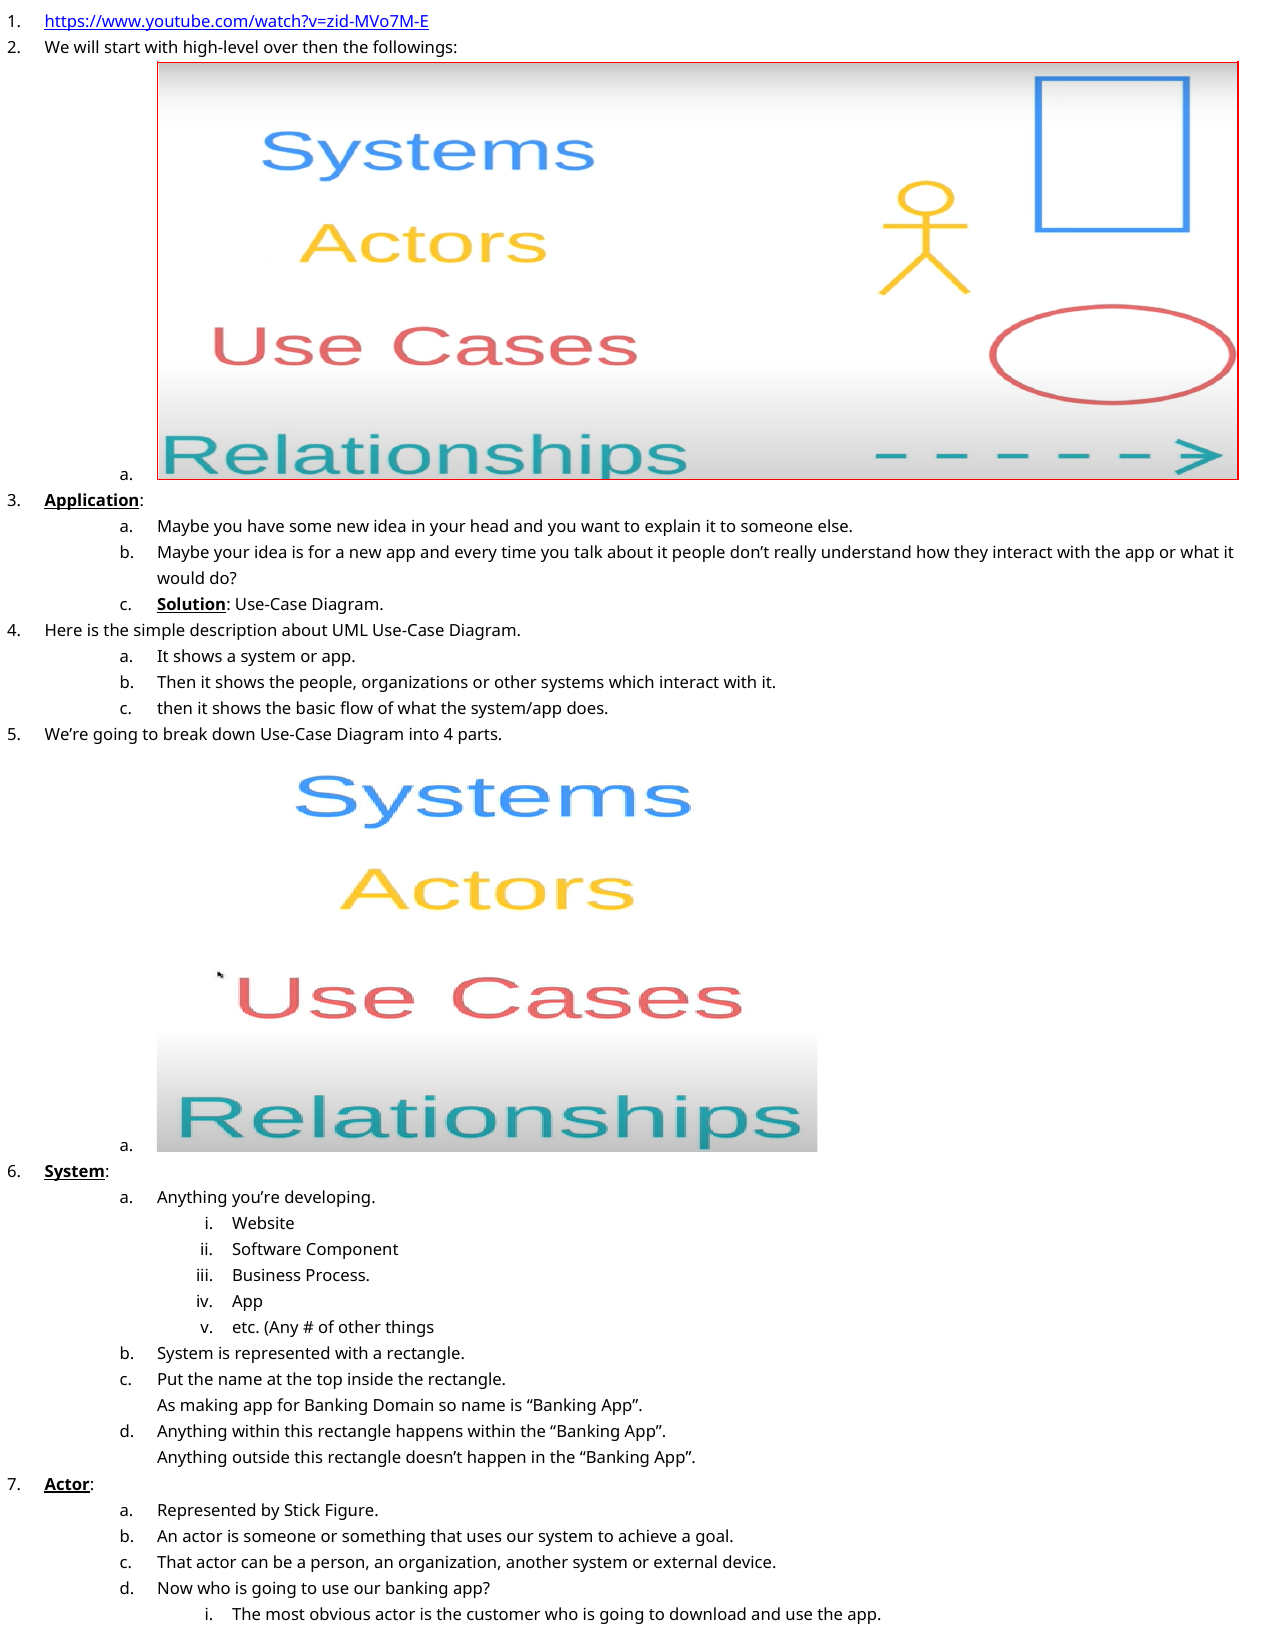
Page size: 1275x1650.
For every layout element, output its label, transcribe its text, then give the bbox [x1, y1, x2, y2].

list Maybe your idea is for a new app and every time you talk about it people don’t really understand how they interact with the app or what it would do? [119, 541, 1255, 589]
list Now who is going to use our banking app? [119, 1576, 1255, 1599]
list Business Process. [213, 1264, 1255, 1287]
list then it shows the basic flow of what the system/app does. [119, 697, 1255, 719]
list Represented by Stick Figure. [119, 1498, 1255, 1521]
list An actor is someone or something that uses our system to achieve a goal. [119, 1524, 1255, 1547]
list App [213, 1290, 1255, 1313]
list System is represented with a rectangle. [119, 1342, 1255, 1365]
list We will start with high-level over then the followings: [7, 35, 1255, 58]
list Software Component [213, 1238, 1255, 1261]
list Anything you’re developing. [119, 1186, 1255, 1208]
list Application: [7, 488, 1255, 511]
list Actor: [7, 1472, 1255, 1495]
list It shows a system or app. [119, 645, 1255, 667]
list That actor can be a person, an organization, another system or external device. [119, 1550, 1255, 1573]
list https://www.youtube.com/watch?v=zid-MVo7M-E [7, 9, 1255, 32]
list System: [7, 1160, 1255, 1182]
list Maybe you have some new idea in your head and you want to explain it to someone else. [119, 514, 1255, 537]
list Solution: Use-Case Diagram. [119, 593, 1255, 615]
picture [158, 63, 1237, 479]
list We’re going to break down Use-Case Diagram into 4 parts. [7, 723, 1255, 746]
list etc. (Any # of other things [213, 1316, 1255, 1339]
list The most obvious actor is the customer who is going to download and use the app. [213, 1602, 1255, 1625]
list Here is the simple description about UML Use-Case Diagram. [7, 619, 1255, 641]
list Anything within this rectangle happens within the “Banking App”. Anything outside this rectangle doesn’t happen in the “Banking App”. [119, 1420, 1255, 1469]
list Then it shows the people, organizations or other systems which interact with it. [119, 671, 1255, 693]
list Put the name at the top inside the rectangle. As making app for Banking Domain so name is “Banking App”. [119, 1368, 1255, 1417]
list Website [213, 1212, 1255, 1234]
picture [156, 748, 818, 1152]
